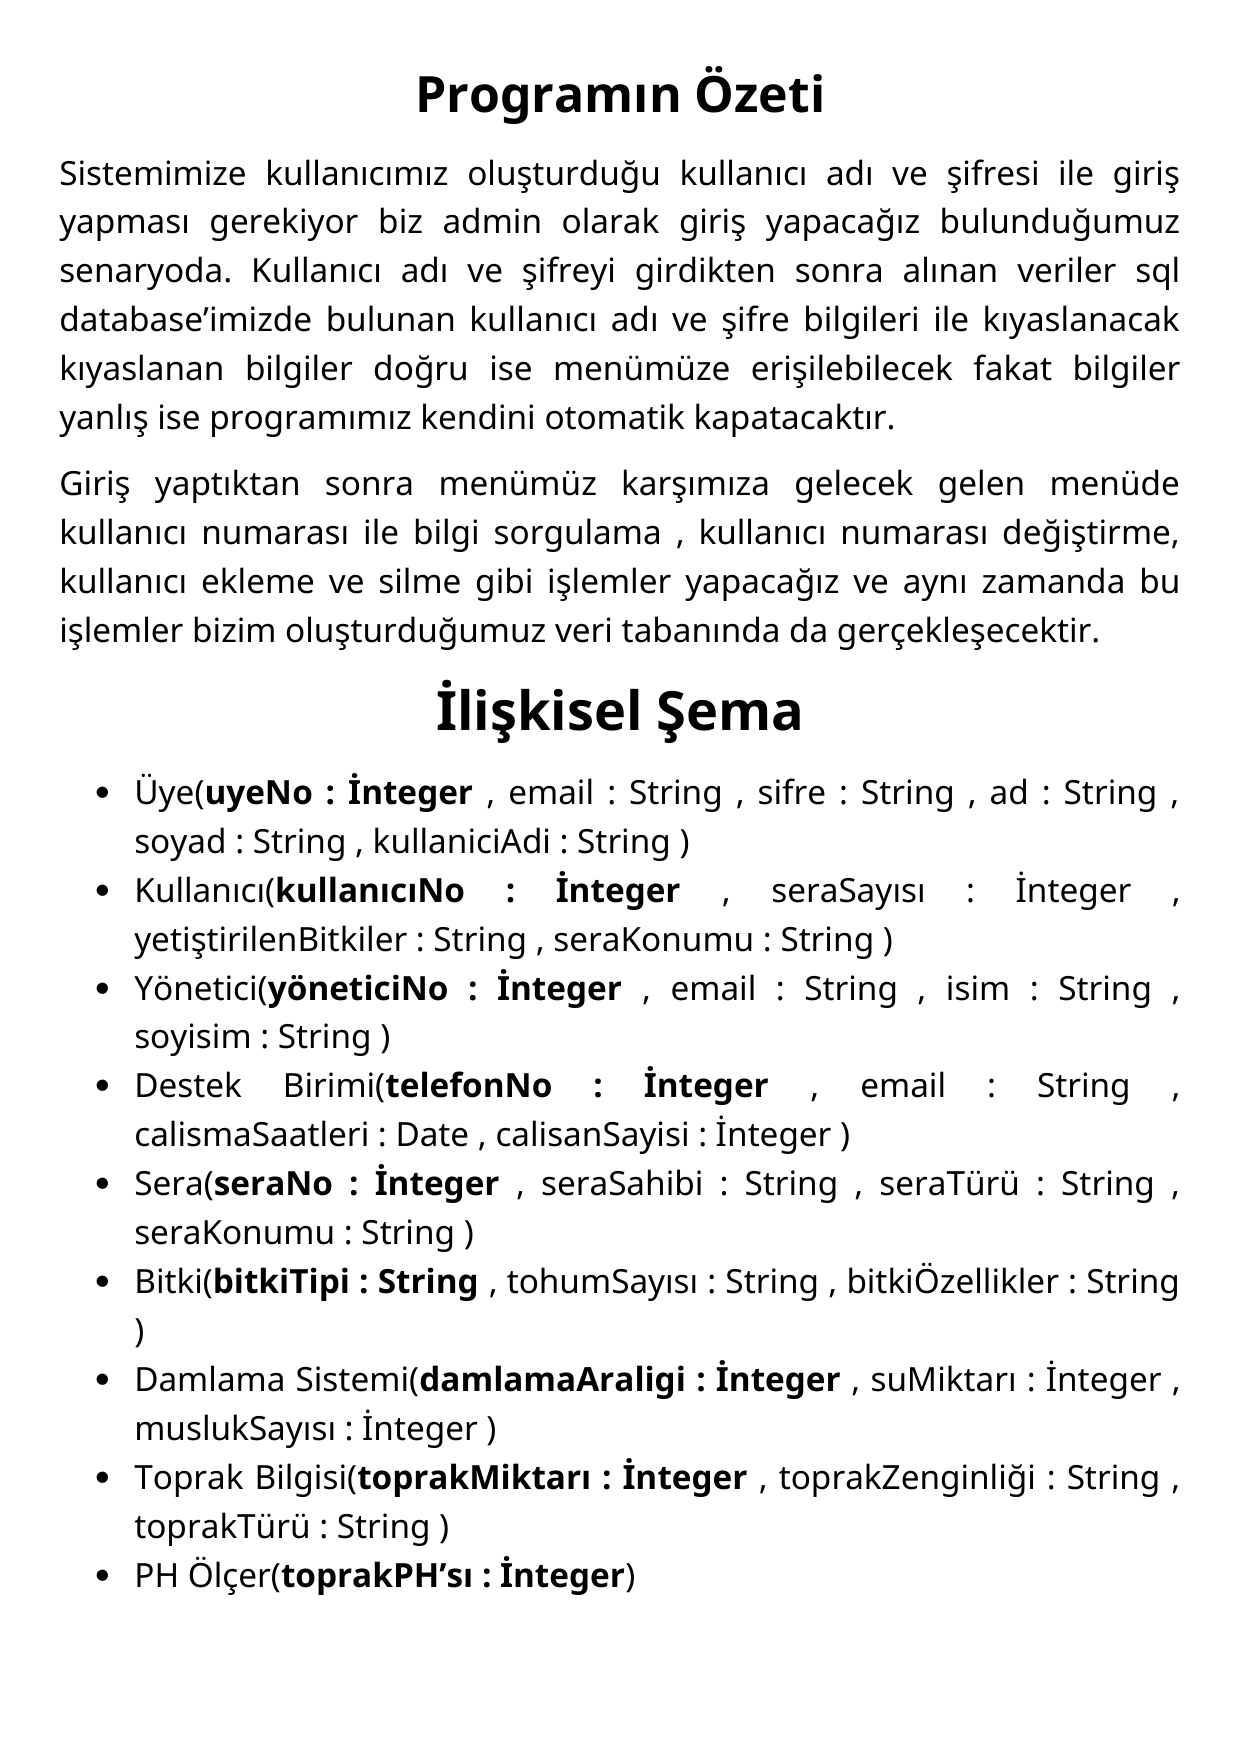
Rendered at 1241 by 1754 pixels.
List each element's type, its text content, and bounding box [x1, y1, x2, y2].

list Damlama Sistemi(damlamaAraligi : İnteger , suMiktarı : İnteger , muslukSayısı : İnteger ) [97, 1356, 1181, 1450]
text Programın Özeti [59, 59, 1181, 127]
list Yönetici(yöneticiNo : İnteger , email : String , isim : String , soyisim : String ) [97, 964, 1181, 1059]
list PH Ölçer(toprakPH’sı : İnteger) [97, 1552, 1181, 1597]
list Sera(seraNo : İnteger , seraSahibi : String , seraTürü : String , seraKonumu : String ) [97, 1160, 1181, 1254]
text Sistemimize kullanıcımız oluşturduğu kullanıcı adı ve şifresi ile giriş yapması gerekiyor biz admin olarak giriş yapacağız bulunduğumuz senaryoda. Kullanıcı adı ve şifreyi girdikten sonra alınan veriler sql database’imizde bulunan kullanıcı adı ve şifre bilgileri ile kıyaslanacak kıyaslanan bilgiler doğru ise menümüze erişilebilecek fakat bilgiler yanlış ise programımız kendini otomatik kapatacaktır. [59, 149, 1181, 439]
list Bitki(bitkiTipi : String , tohumSayısı : String , bitkiÖzellikler : String ) [97, 1258, 1181, 1352]
text İlişkisel Şema [59, 672, 1181, 746]
list Destek Birimi(telefonNo : İnteger , email : String , calismaSaatleri : Date , calisanSayisi : İnteger ) [97, 1062, 1181, 1157]
list Üye(uyeNo : İnteger , email : String , sifre : String , ad : String , soyad : String , kullaniciAdi : String ) [97, 768, 1181, 863]
list Toprak Bilgisi(toprakMiktarı : İnteger , toprakZenginliği : String , toprakTürü : String ) [97, 1454, 1181, 1548]
text Giriş yaptıktan sonra menümüz karşımıza gelecek gelen menüde kullanıcı numarası ile bilgi sorgulama , kullanıcı numarası değiştirme, kullanıcı ekleme ve silme gibi işlemler yapacağız ve aynı zamanda bu işlemler bizim oluşturduğumuz veri tabanında da gerçekleşecektir. [59, 460, 1181, 652]
list Kullanıcı(kullanıcıNo : İnteger , seraSayısı : İnteger , yetiştirilenBitkiler : String , seraKonumu : String ) [97, 866, 1181, 961]
